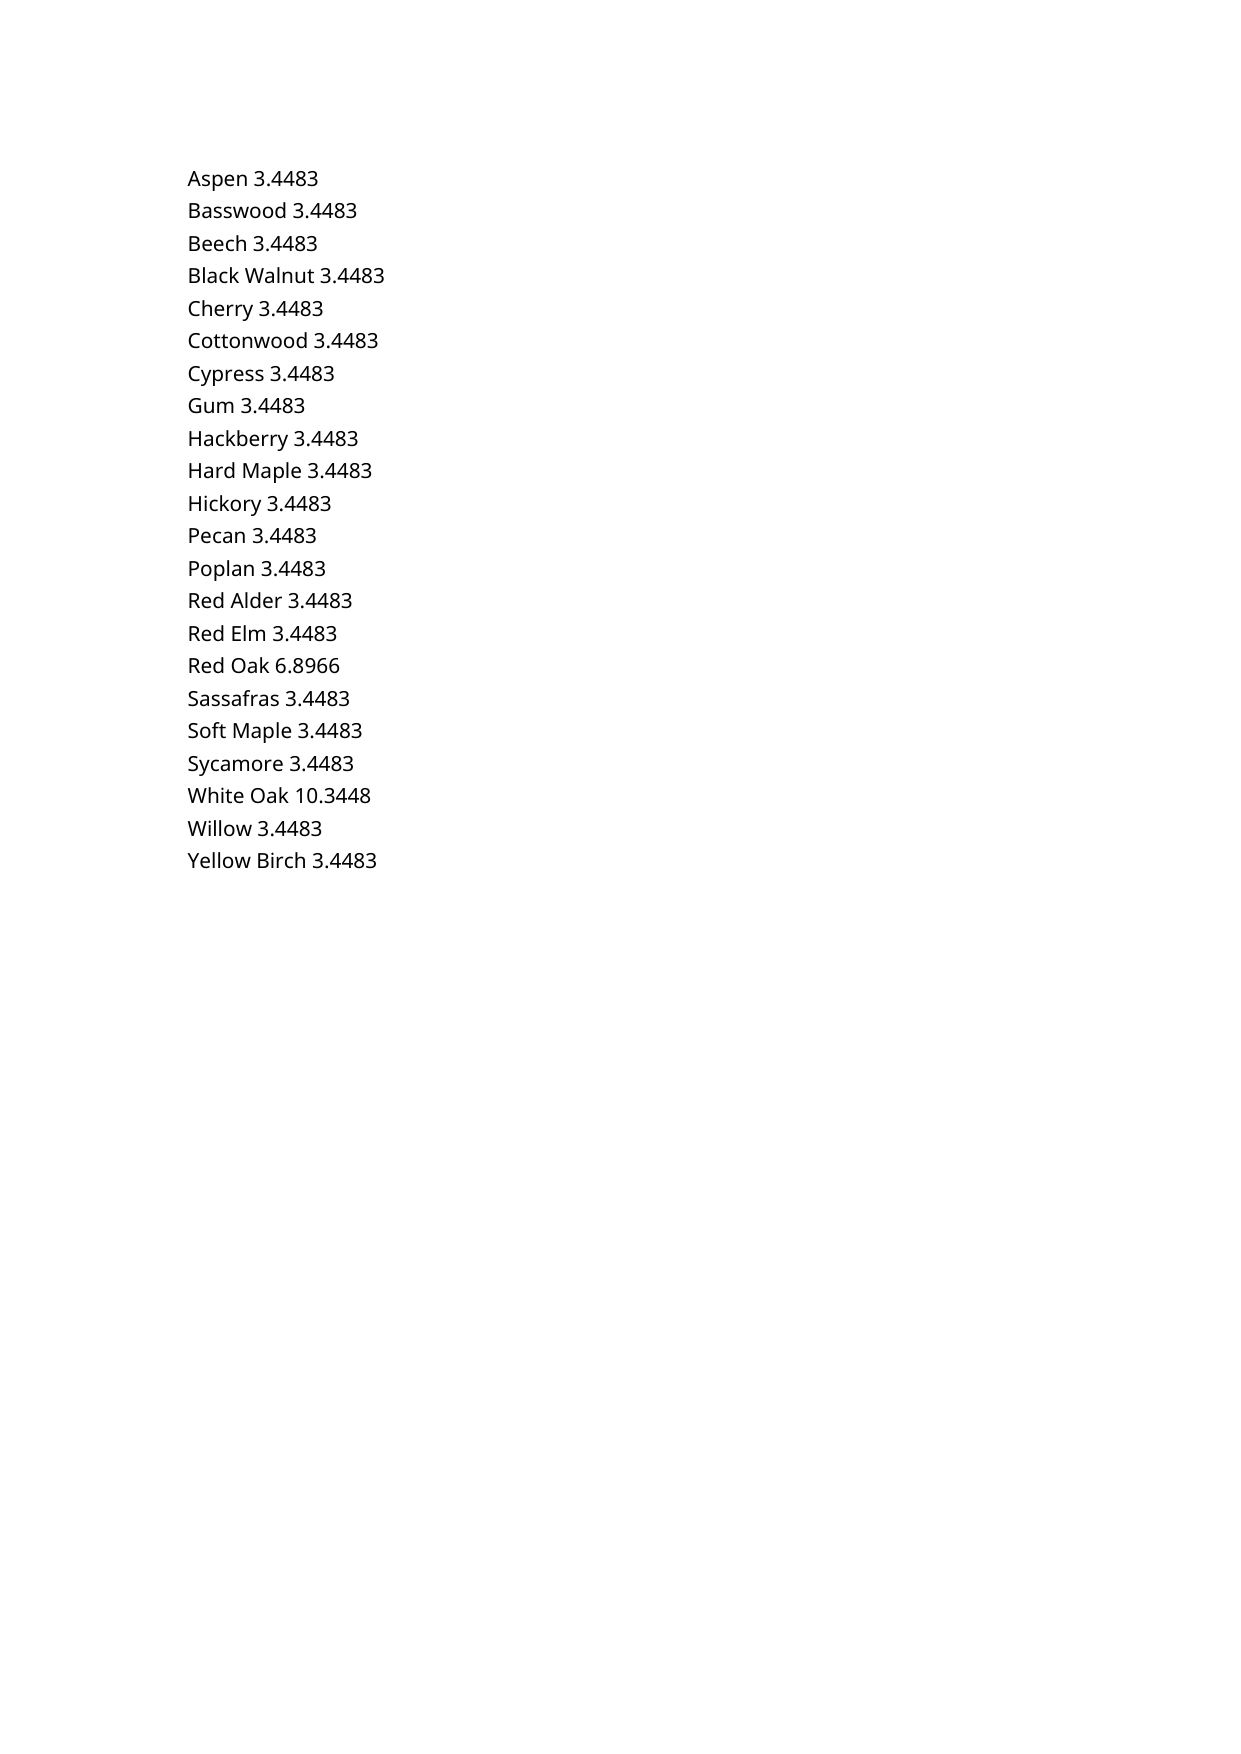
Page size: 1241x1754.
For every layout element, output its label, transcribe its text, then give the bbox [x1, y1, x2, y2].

text Red Alder 3.4483 [187, 584, 1053, 617]
text Red Oak 6.8966 [187, 649, 1053, 682]
text Cypress 3.4483 [187, 357, 1053, 389]
text Poplan 3.4483 [187, 552, 1053, 584]
text Sassafras 3.4483 [187, 682, 1053, 714]
text Cottonwood 3.4483 [187, 324, 1053, 357]
text Red Elm 3.4483 [187, 617, 1053, 649]
text Aspen 3.4483 [187, 162, 1053, 194]
text Yellow Birch 3.4483 [187, 844, 1053, 877]
text Hard Maple 3.4483 [187, 454, 1053, 487]
text Cherry 3.4483 [187, 292, 1053, 324]
text White Oak 10.3448 [187, 779, 1053, 812]
text Black Walnut 3.4483 [187, 259, 1053, 292]
text Hickory 3.4483 [187, 487, 1053, 519]
text Sycamore 3.4483 [187, 747, 1053, 779]
text Pecan 3.4483 [187, 519, 1053, 552]
text Beech 3.4483 [187, 227, 1053, 259]
text Hackberry 3.4483 [187, 422, 1053, 454]
text Soft Maple 3.4483 [187, 714, 1053, 747]
text Willow 3.4483 [187, 812, 1053, 844]
text Gum 3.4483 [187, 389, 1053, 422]
text Basswood 3.4483 [187, 194, 1053, 227]
